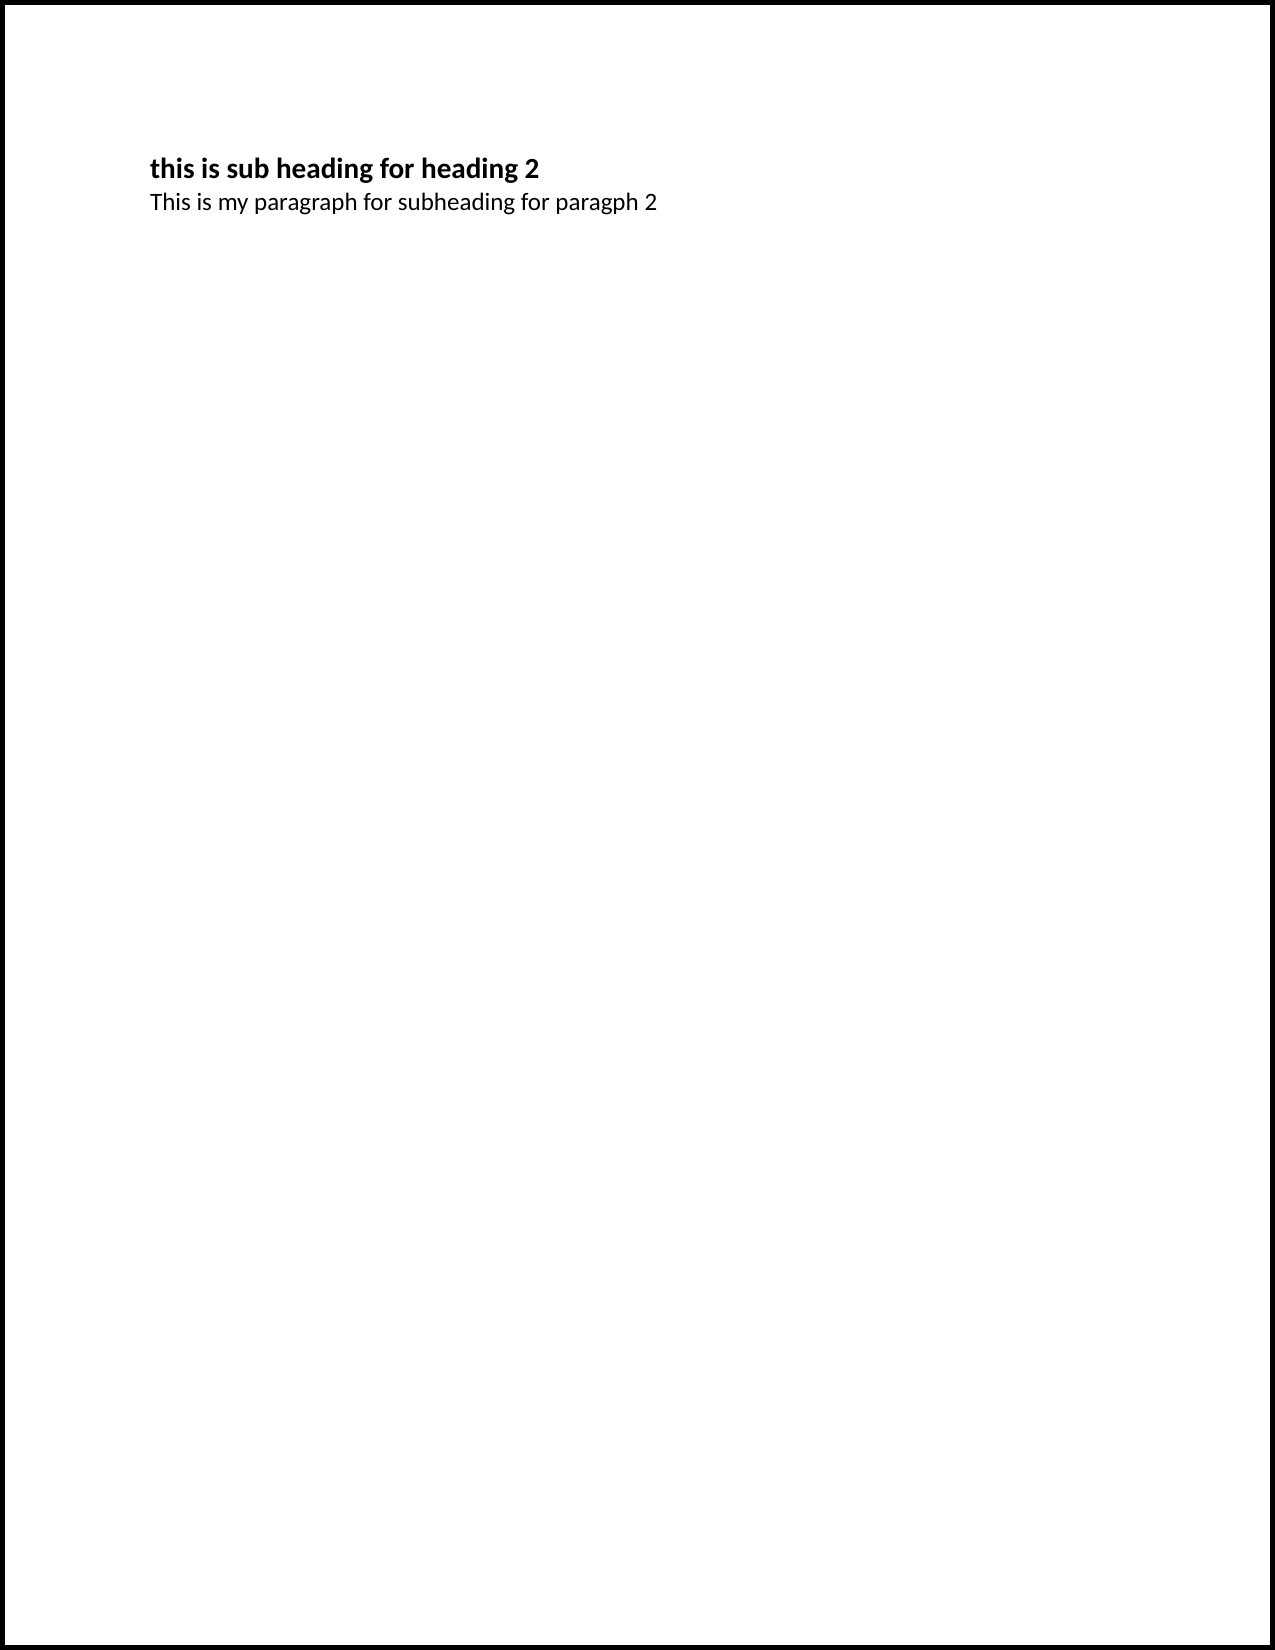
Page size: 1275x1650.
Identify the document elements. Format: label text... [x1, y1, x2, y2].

text This is my paragraph for subheading for paragph 2 [150, 186, 1125, 216]
subtitle this is sub heading for heading 2 [150, 150, 1125, 186]
